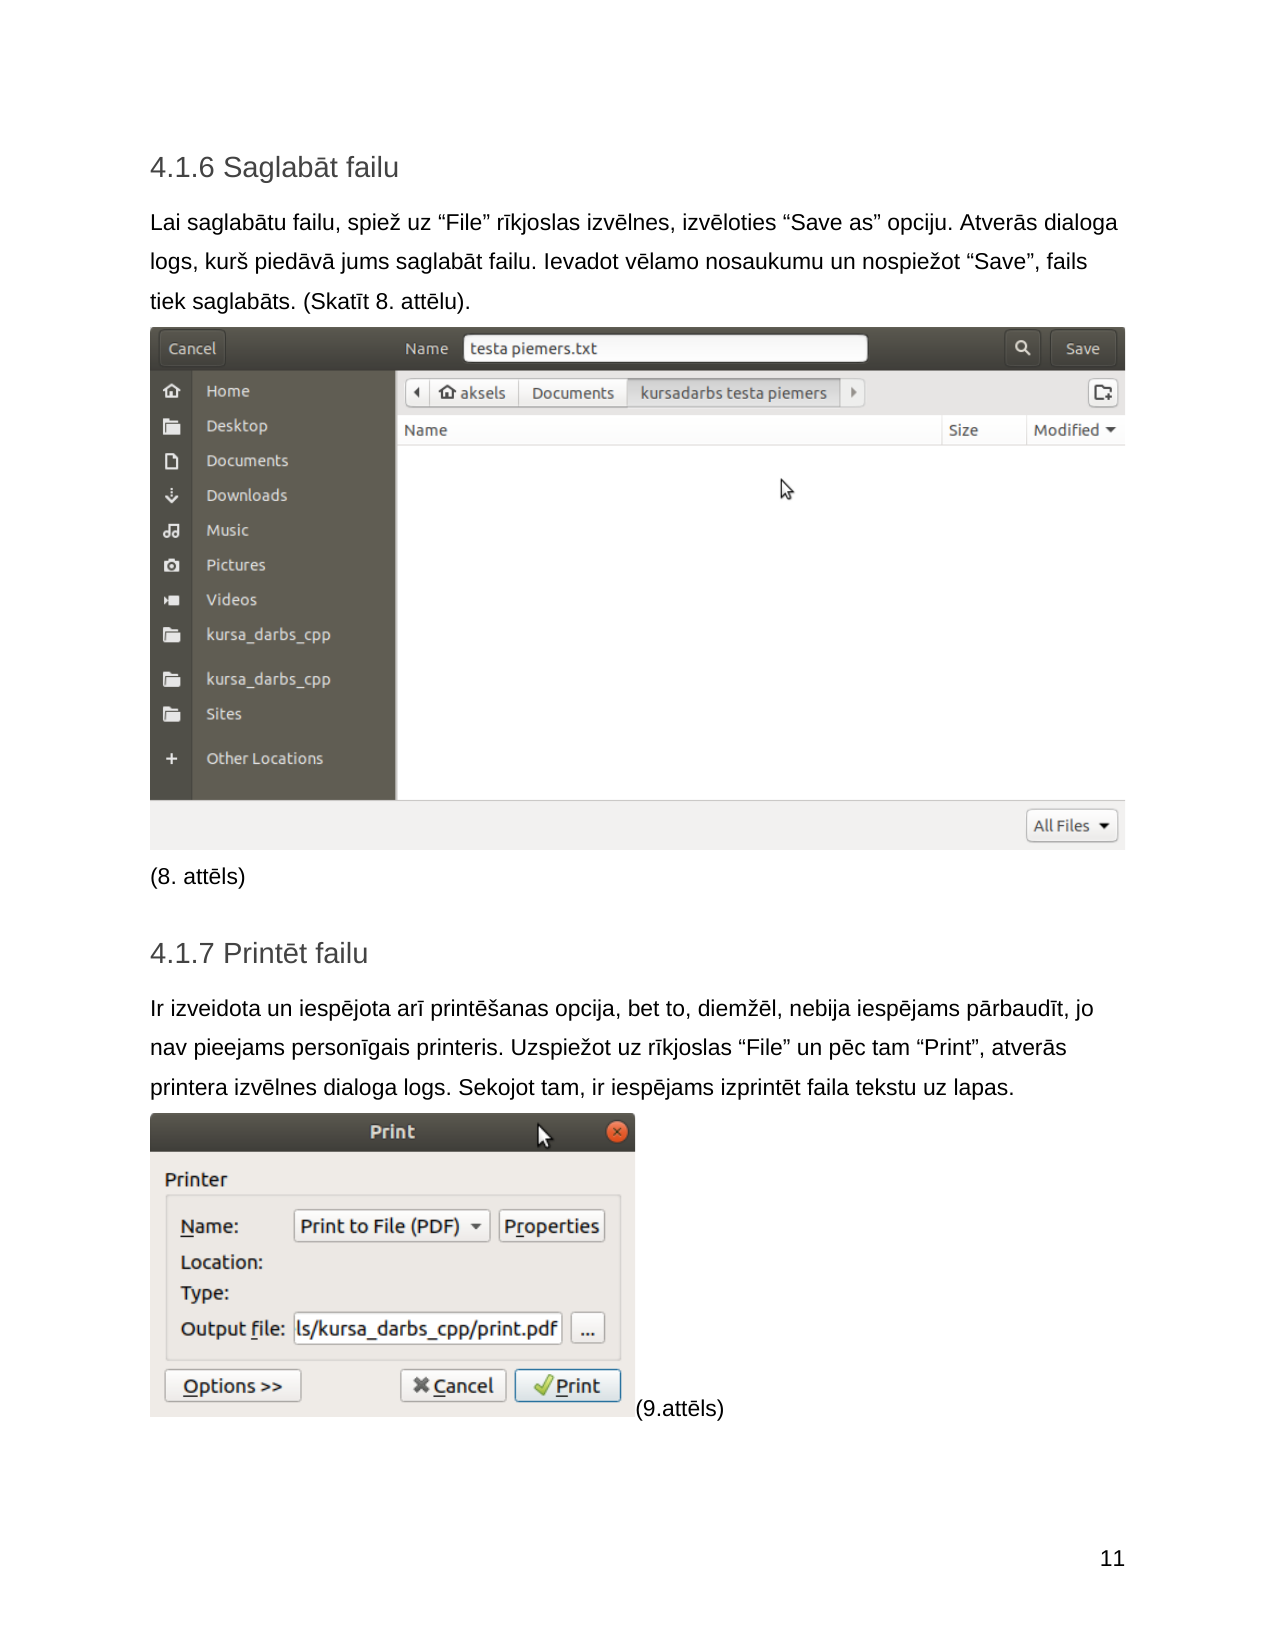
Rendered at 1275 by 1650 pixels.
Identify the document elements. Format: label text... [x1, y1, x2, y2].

text (8. attēls) [150, 850, 1125, 889]
subtitle 4.1.7 Printēt failu [150, 936, 1125, 969]
subtitle 4.1.6 Saglabāt failu [150, 150, 1125, 183]
picture [150, 327, 1125, 850]
text Ir izveidota un iespējota arī printēšanas opcija, bet to, diemžēl, nebija iespējams pārbaudīt, jo nav pieejams personīgais printeris. Uzspiežot uz rīkjoslas “File” un pēc tam “Print”, atverās printera izvēlnes dialoga logs. Sekojot tam, ir iespējams izprintēt faila tekstu uz lapas. [150, 994, 1125, 1100]
text Lai saglabātu failu, spiež uz “File” rīkjoslas izvēlnes, izvēloties “Save as” opciju. Atverās dialoga logs, kurš piedāvā jums saglabāt failu. Ievadot vēlamo nosaukumu un nospiežot “Save”, fails tiek saglabāts. (Skatīt 8. attēlu). [150, 209, 1125, 314]
picture [150, 1113, 636, 1417]
text (9.attēls) [636, 1113, 1125, 1421]
